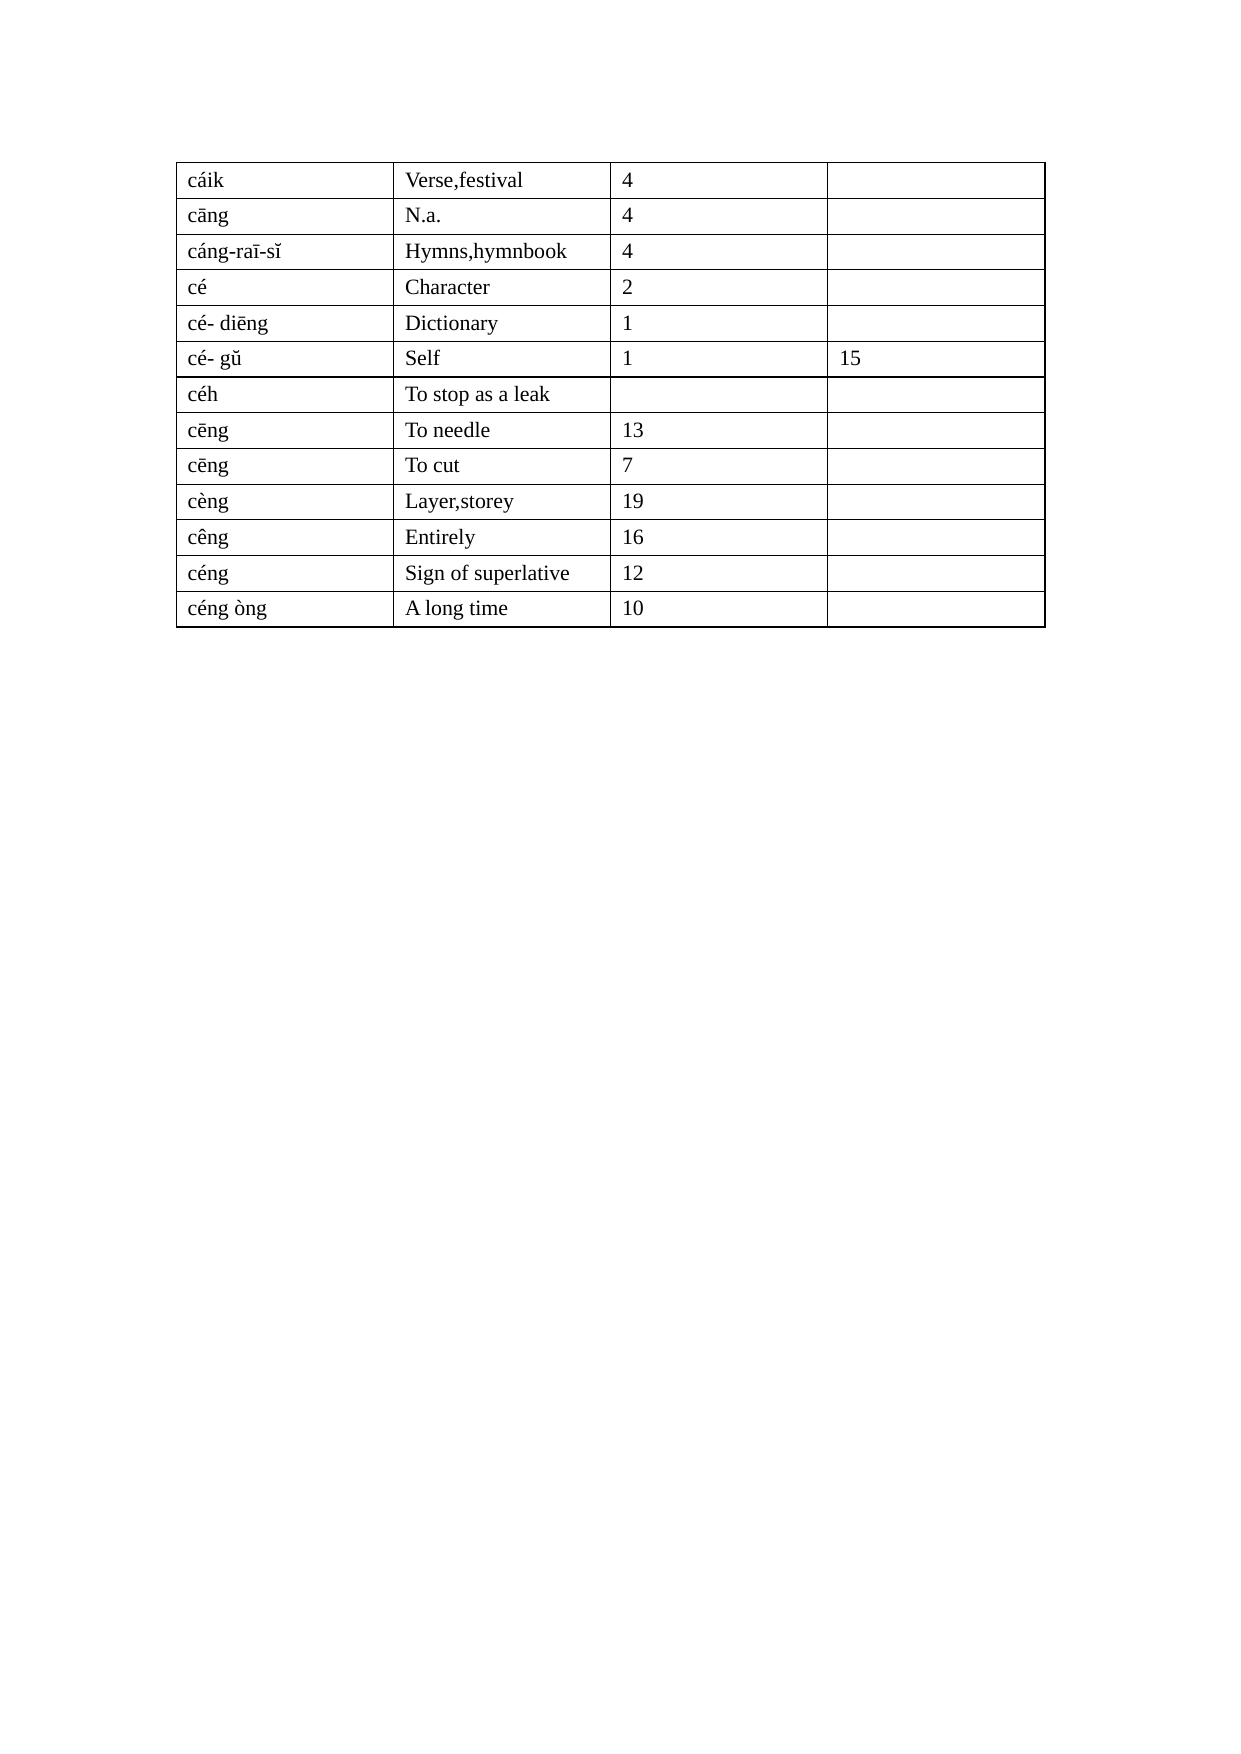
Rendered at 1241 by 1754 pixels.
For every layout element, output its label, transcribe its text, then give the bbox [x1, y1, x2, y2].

table_cell 1 [611, 342, 827, 376]
table_cell To cut [394, 449, 610, 483]
table_cell cēng [177, 413, 393, 448]
table_cell Character [394, 270, 610, 305]
table_cell [828, 592, 1044, 626]
table_cell cêng [177, 520, 393, 555]
table_cell céh [177, 378, 393, 412]
table_cell 4 [611, 199, 827, 233]
table_cell 16 [611, 520, 827, 555]
table_cell céng [177, 556, 393, 591]
table_cell 13 [611, 413, 827, 448]
table_cell cáik [177, 163, 393, 198]
table_cell Hymns,hymnbook [394, 235, 610, 269]
table_cell 10 [611, 592, 827, 626]
table_cell cāng [177, 199, 393, 233]
table_cell cēng [177, 449, 393, 483]
table_cell [828, 163, 1044, 198]
table_cell To needle [394, 413, 610, 448]
table_cell 2 [611, 270, 827, 305]
table_cell cèng [177, 485, 393, 519]
table_cell [828, 199, 1044, 233]
table_cell [611, 378, 827, 412]
table_cell Self [394, 342, 610, 376]
table_cell céng òng [177, 592, 393, 626]
table_cell 1 [611, 306, 827, 341]
table_cell Verse,festival [394, 163, 610, 198]
table_cell [828, 378, 1044, 412]
table_cell Entirely [394, 520, 610, 555]
table_cell To stop as a leak [394, 378, 610, 412]
table_cell cáng-raī-sĭ [177, 235, 393, 269]
table_cell [828, 413, 1044, 448]
table_cell [828, 556, 1044, 591]
table_cell Layer,storey [394, 485, 610, 519]
table_cell 12 [611, 556, 827, 591]
table_cell [828, 270, 1044, 305]
table_cell 19 [611, 485, 827, 519]
table_cell Sign of superlative [394, 556, 610, 591]
table_cell [828, 306, 1044, 341]
table_cell cé- gŭ [177, 342, 393, 376]
table_cell cé [177, 270, 393, 305]
table_cell Dictionary [394, 306, 610, 341]
table_cell 4 [611, 163, 827, 198]
table_cell N.a. [394, 199, 610, 233]
table_cell 15 [828, 342, 1044, 376]
table_cell [828, 520, 1044, 555]
table_cell [828, 235, 1044, 269]
table_cell [828, 485, 1044, 519]
table_cell cé- diēng [177, 306, 393, 341]
table_cell 4 [611, 235, 827, 269]
table_cell 7 [611, 449, 827, 483]
table_cell [828, 449, 1044, 483]
table_cell A long time [394, 592, 610, 626]
